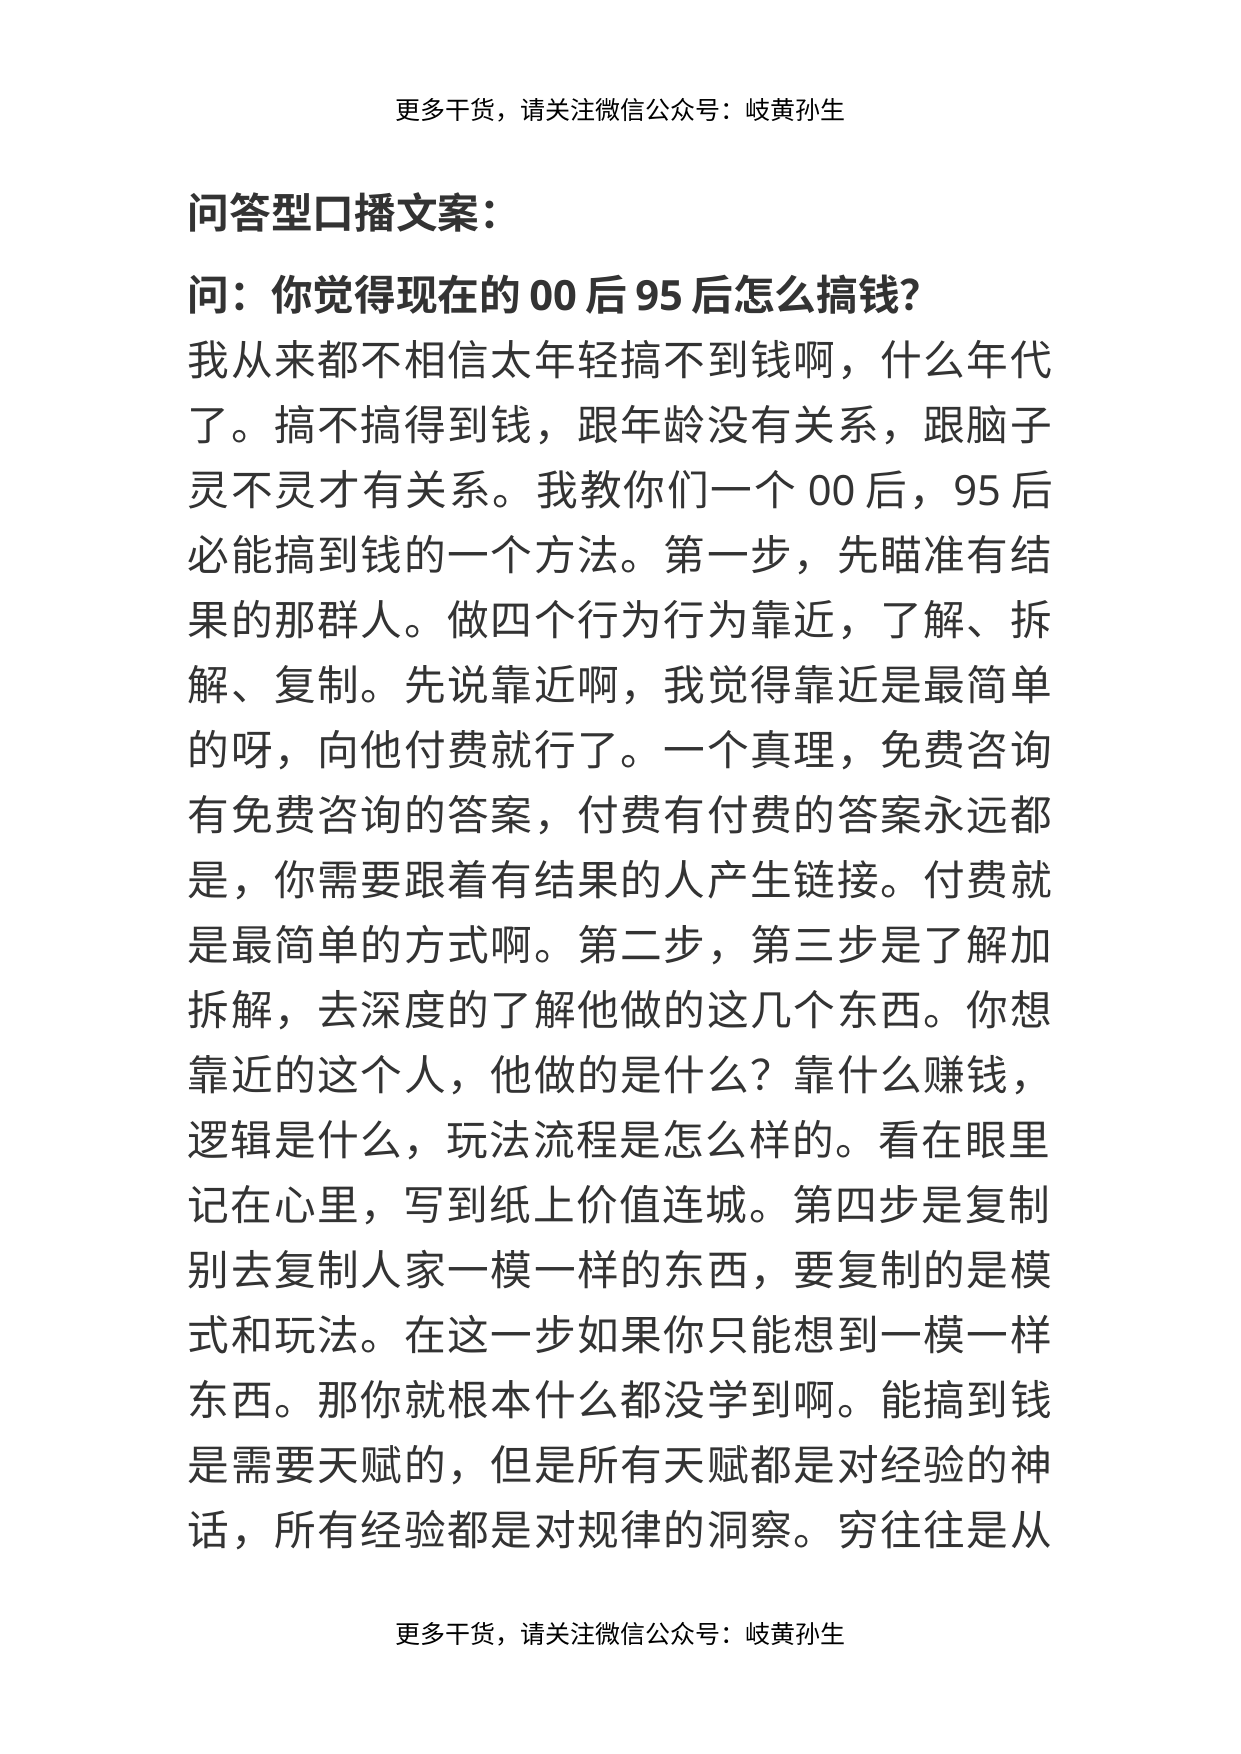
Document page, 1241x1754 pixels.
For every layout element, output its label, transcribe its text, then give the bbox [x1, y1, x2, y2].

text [187, 324, 1053, 1559]
text 问：你觉得现在的00后95后怎么搞钱？ [187, 259, 1053, 324]
text 问答型口播文案： [187, 178, 1053, 243]
